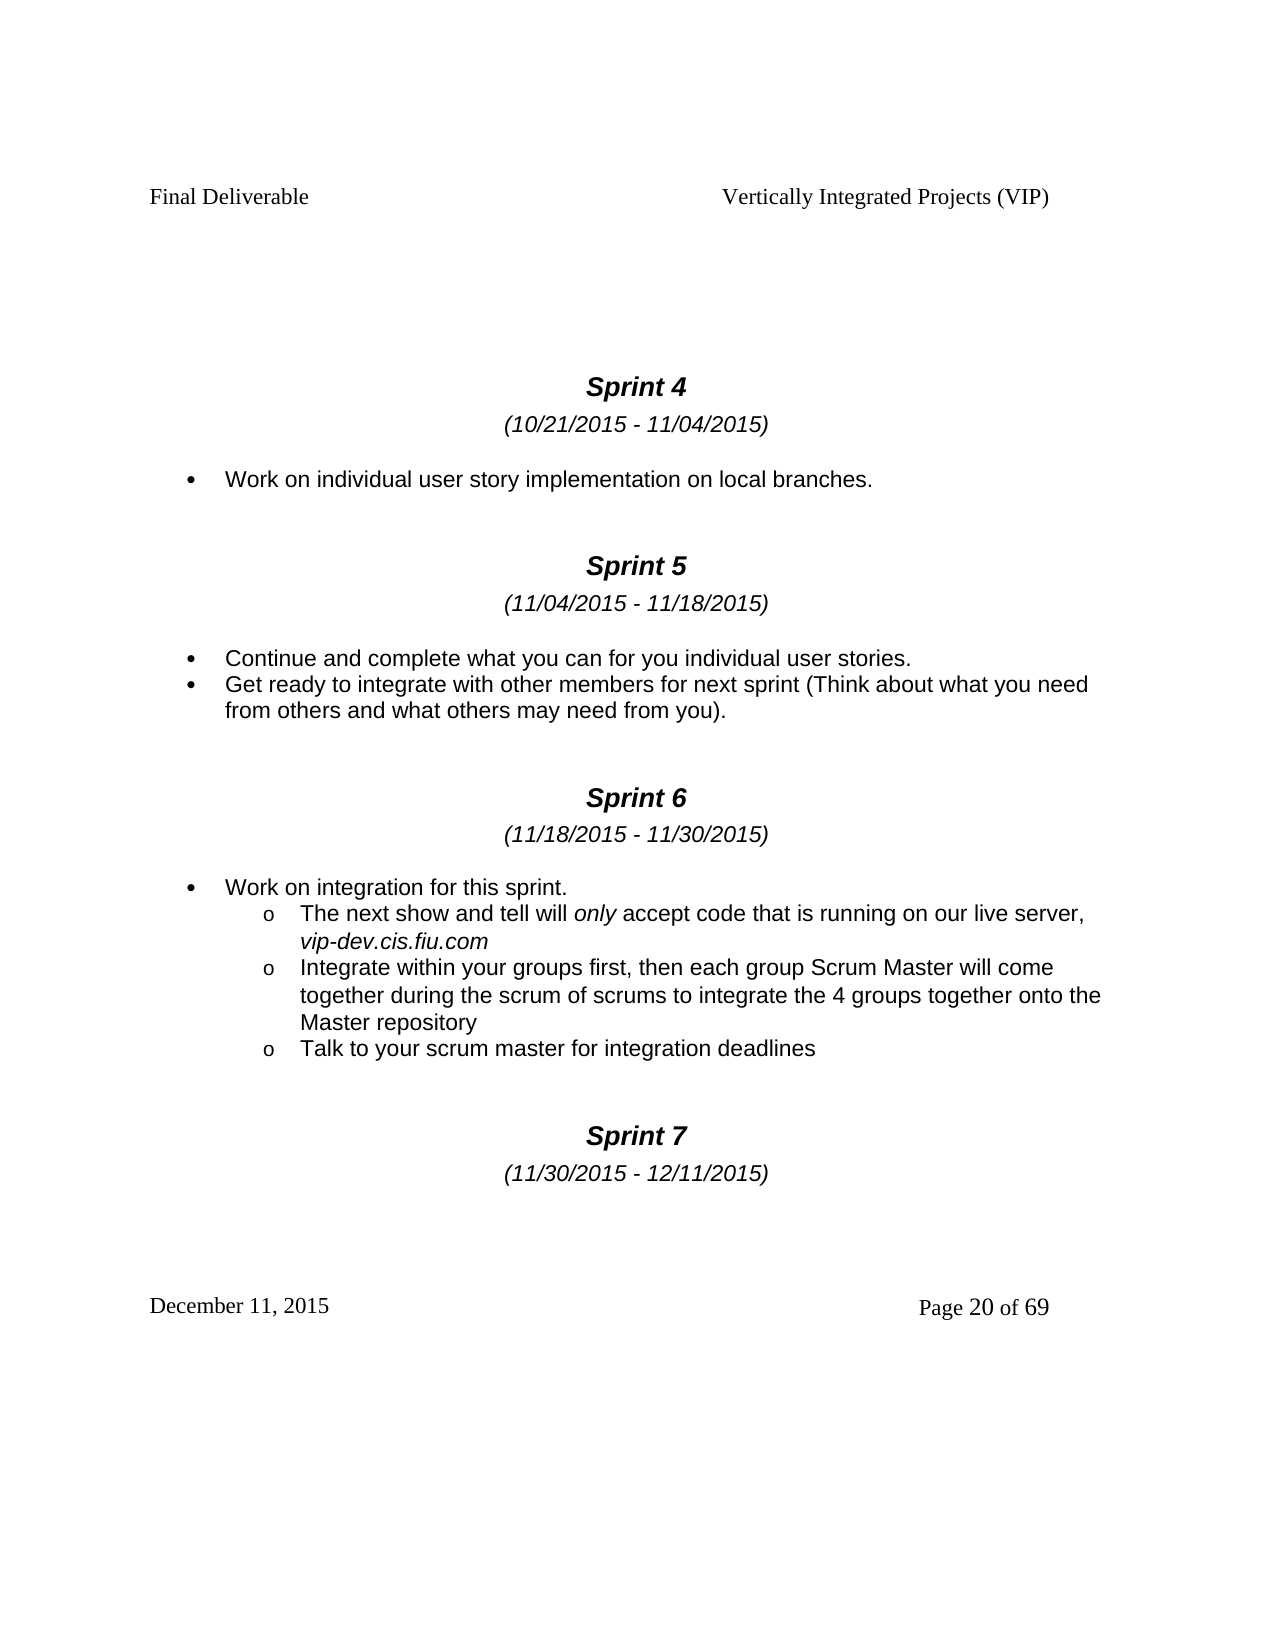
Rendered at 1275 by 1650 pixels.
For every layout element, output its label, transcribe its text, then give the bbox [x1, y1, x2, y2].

subtitle Sprint 4 [150, 371, 1125, 402]
list Continue and complete what you can for you individual user stories. [187, 645, 1125, 671]
subtitle Sprint 5 [150, 550, 1125, 581]
list Get ready to integrate with other members for next sprint (Think about what you need from others and what others may need from you). [187, 671, 1125, 724]
text (11/18/2015 - 11/30/2015) [150, 821, 1125, 848]
list Work on integration for this sprint. [187, 874, 1125, 900]
subtitle Sprint 7 [150, 1120, 1125, 1152]
text (11/04/2015 - 11/18/2015) [150, 589, 1125, 616]
list Integrate within your groups first, then each group Scrum Master will come together during the scrum of scrums to integrate the 4 groups together onto the Master repository [262, 954, 1125, 1035]
list The next show and tell will only accept code that is running on our live server, vip-dev.cis.fiu.com [262, 900, 1125, 954]
list Talk to your scrum master for integration deadlines [262, 1035, 1125, 1062]
text (10/21/2015 - 11/04/2015) [150, 411, 1125, 437]
subtitle Sprint 6 [150, 782, 1125, 813]
list Work on individual user story implementation on local branches. [187, 466, 1125, 492]
text (11/30/2015 - 12/11/2015) [150, 1160, 1125, 1186]
